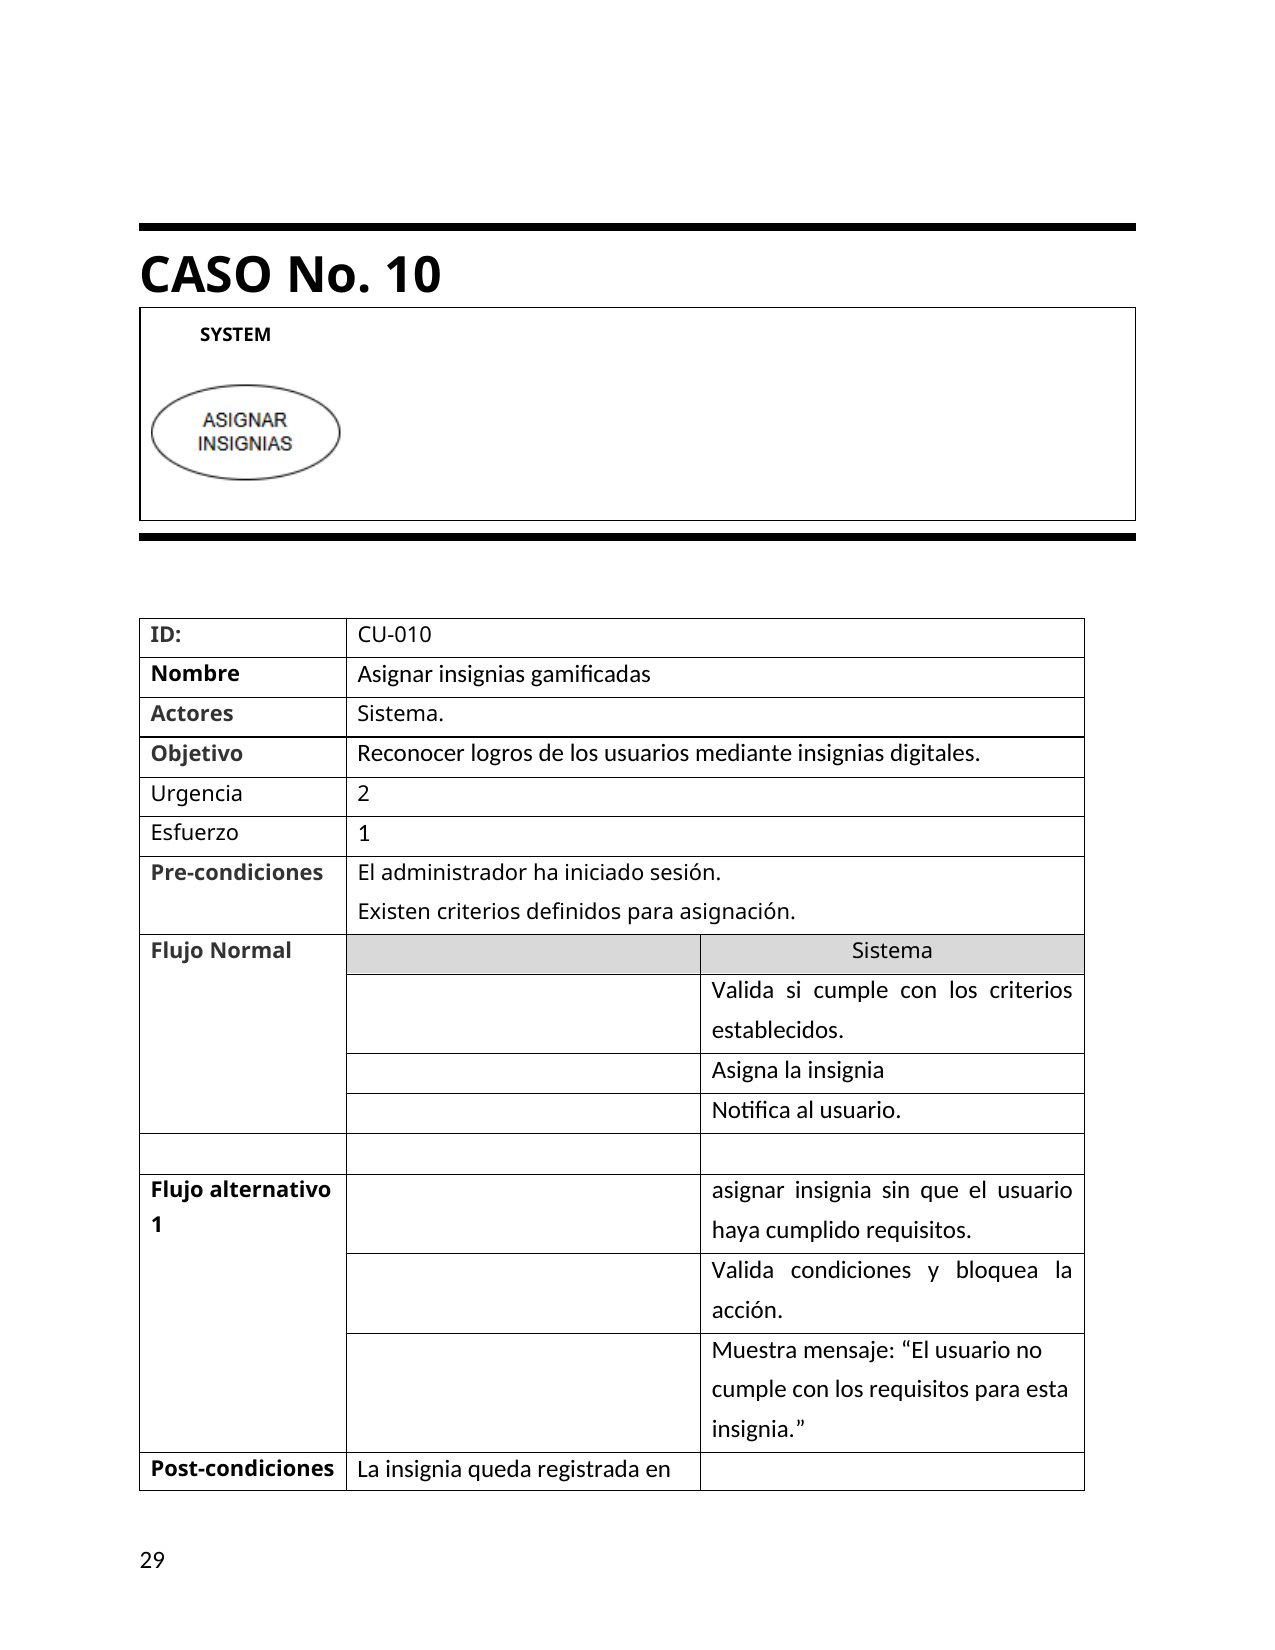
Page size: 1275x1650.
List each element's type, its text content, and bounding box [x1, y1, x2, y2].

table_cell 2 [347, 778, 1084, 816]
table_header SYSTEM [141, 308, 1135, 520]
table_cell [701, 1134, 1084, 1173]
table_cell [347, 935, 700, 973]
table_cell [347, 1254, 700, 1333]
table_cell Nombre [140, 658, 346, 697]
table_cell Objetivo [140, 738, 346, 777]
table_cell [347, 1175, 700, 1253]
table_cell Sistema. [347, 698, 1084, 736]
table_cell Reconocer logros de los usuarios mediante insignias digitales. [347, 738, 1084, 777]
table_cell Esfuerzo [140, 817, 346, 856]
table_cell Asignar insignias gamificadas [347, 658, 1084, 697]
table_cell asignar insignia sin que el usuario haya cumplido requisitos. [701, 1175, 1084, 1253]
table_cell Muestra mensaje: “El usuario no cumple con los requisitos para esta insignia.” [701, 1334, 1084, 1452]
table_cell Actores [140, 698, 346, 736]
table_cell Pre-condiciones [140, 857, 346, 934]
table_cell [347, 1334, 700, 1452]
table_cell [347, 1134, 700, 1173]
table_cell Urgencia [140, 778, 346, 816]
table_cell [347, 975, 700, 1053]
table_cell [347, 1054, 700, 1093]
table_cell Valida condiciones y bloquea la acción. [701, 1254, 1084, 1333]
table_cell El administrador ha iniciado sesión. Existen criterios definidos para asignación. [347, 857, 1084, 934]
table_cell Post-condiciones [140, 1453, 346, 1490]
table_cell Notifica al usuario. [701, 1094, 1084, 1133]
table_cell [347, 1094, 700, 1133]
table_cell Valida si cumple con los criterios establecidos. [701, 975, 1084, 1053]
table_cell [347, 1453, 700, 1490]
table_cell Flujo Normal [140, 935, 346, 1133]
table_cell Sistema [701, 935, 1084, 973]
table_header CU-010 [347, 619, 1084, 657]
table_cell [701, 1453, 1084, 1490]
table_cell Flujo alternativo 1 [140, 1175, 346, 1452]
table_header ID: [140, 619, 346, 657]
text CASO No. 10 [139, 231, 1136, 307]
table_cell 1 [347, 817, 1084, 856]
table_cell Asigna la insignia [701, 1054, 1084, 1093]
table_cell [140, 1134, 346, 1173]
picture [151, 358, 372, 520]
